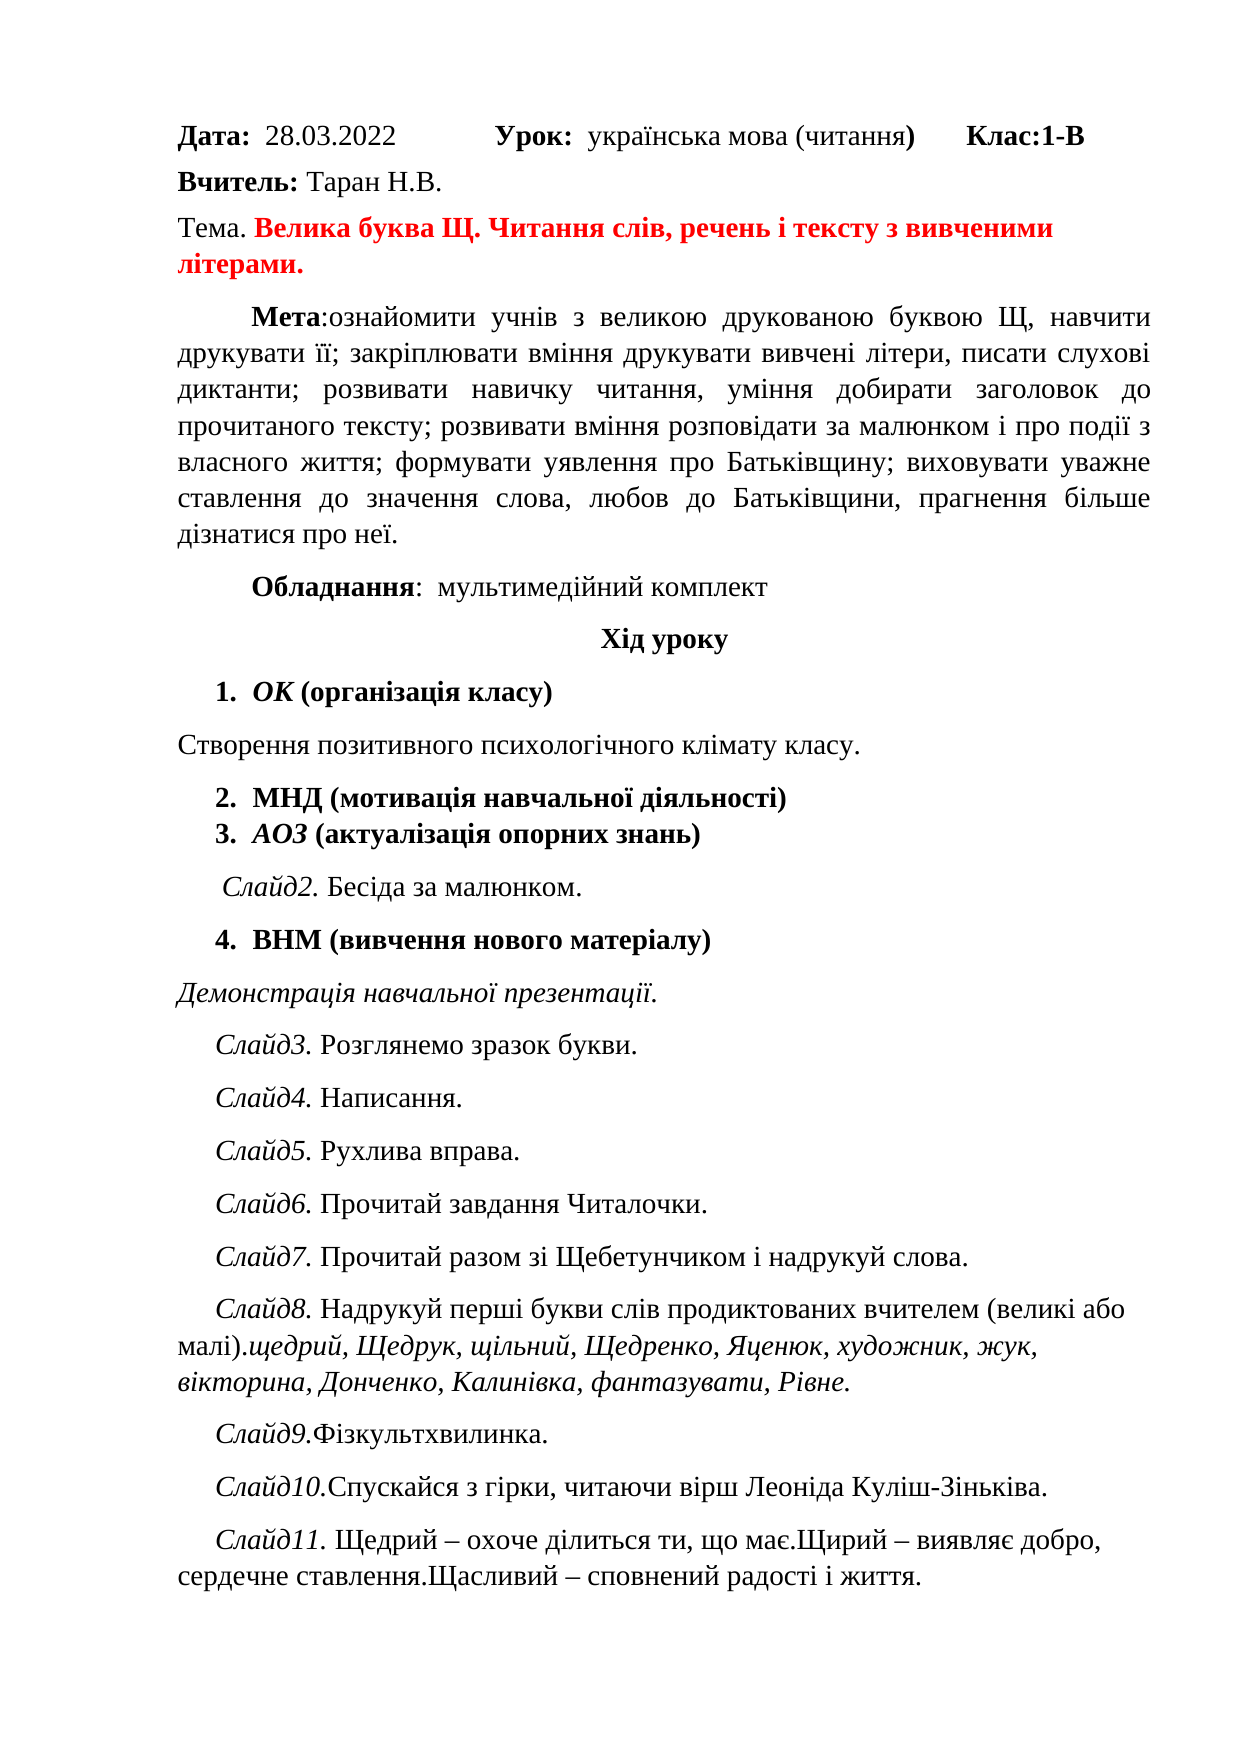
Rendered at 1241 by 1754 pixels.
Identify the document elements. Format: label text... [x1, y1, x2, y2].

text Слайд5. Рухлива вправа. [177, 1133, 1152, 1167]
text Слайд8. Надрукуй перші букви слів продиктованих вчителем (великі або малі).щедрий, Щедрук, щільний, Щедренко, Яценюк, художник, жук, вікторина, Донченко, Калинівка, фантазувати, Рівне. [177, 1292, 1152, 1397]
text Слайд4. Написання. [177, 1080, 1152, 1114]
text Хід уроку [177, 622, 1152, 655]
text Обладнання: мультимедійний комплект [177, 569, 1152, 602]
list АОЗ (актуалізація опорних знань) [215, 816, 1152, 850]
text Слайд7. Прочитай разом зі Щебетунчиком і надрукуй слова. [177, 1239, 1152, 1272]
list ВНМ (вивчення нового матеріалу) [215, 922, 1152, 955]
text Слайд6. Прочитай завдання Читалочки. [177, 1186, 1152, 1219]
text Створення позитивного психологічного клімату класу. [177, 727, 1152, 761]
list МНД (мотивація навчальної діяльності) [215, 780, 1152, 814]
text Слайд2. Бесіда за малюнком. [177, 869, 1152, 903]
text Мета:ознайомити учнів з великою друкованою буквою Щ, навчити друкувати її; закріплювати вміння друкувати вивчені літери, писати слухові диктанти; розвивати навичку читання, уміння добирати заголовок до прочитаного тексту; розвивати вміння розповідати за малюнком і про події з власного життя; формувати уявлення про Батьківщину; виховувати уважне ставлення до значення слова, любов до Батьківщини, прагнення більше дізнатися про неї. [177, 299, 1152, 549]
text Слайд3. Розглянемо зразок букви. [177, 1027, 1152, 1061]
text Слайд11. Щедрий – охоче ділиться ти, що має.Щирий – виявляє добро, сердечне ставлення.Щасливий – сповнений радості і життя. [177, 1522, 1152, 1592]
text Слайд9.Фізкультхвилинка. [177, 1417, 1152, 1450]
text Вчитель: Таран Н.В. [177, 164, 1152, 198]
text Слайд10.Спускайся з гірки, читаючи вірш Леоніда Куліш-Зіньківа. [177, 1469, 1152, 1503]
text Демонстрація навчальної презентації. [177, 975, 1152, 1008]
text Тема. Велика буква Щ. Читання слів, речень і тексту з вивченими літерами. [177, 210, 1152, 280]
list ОК (організація класу) [215, 674, 1152, 708]
text Дата: 28.03.2022 Урок: українська мова (читання) Клас:1-В [177, 118, 1152, 152]
